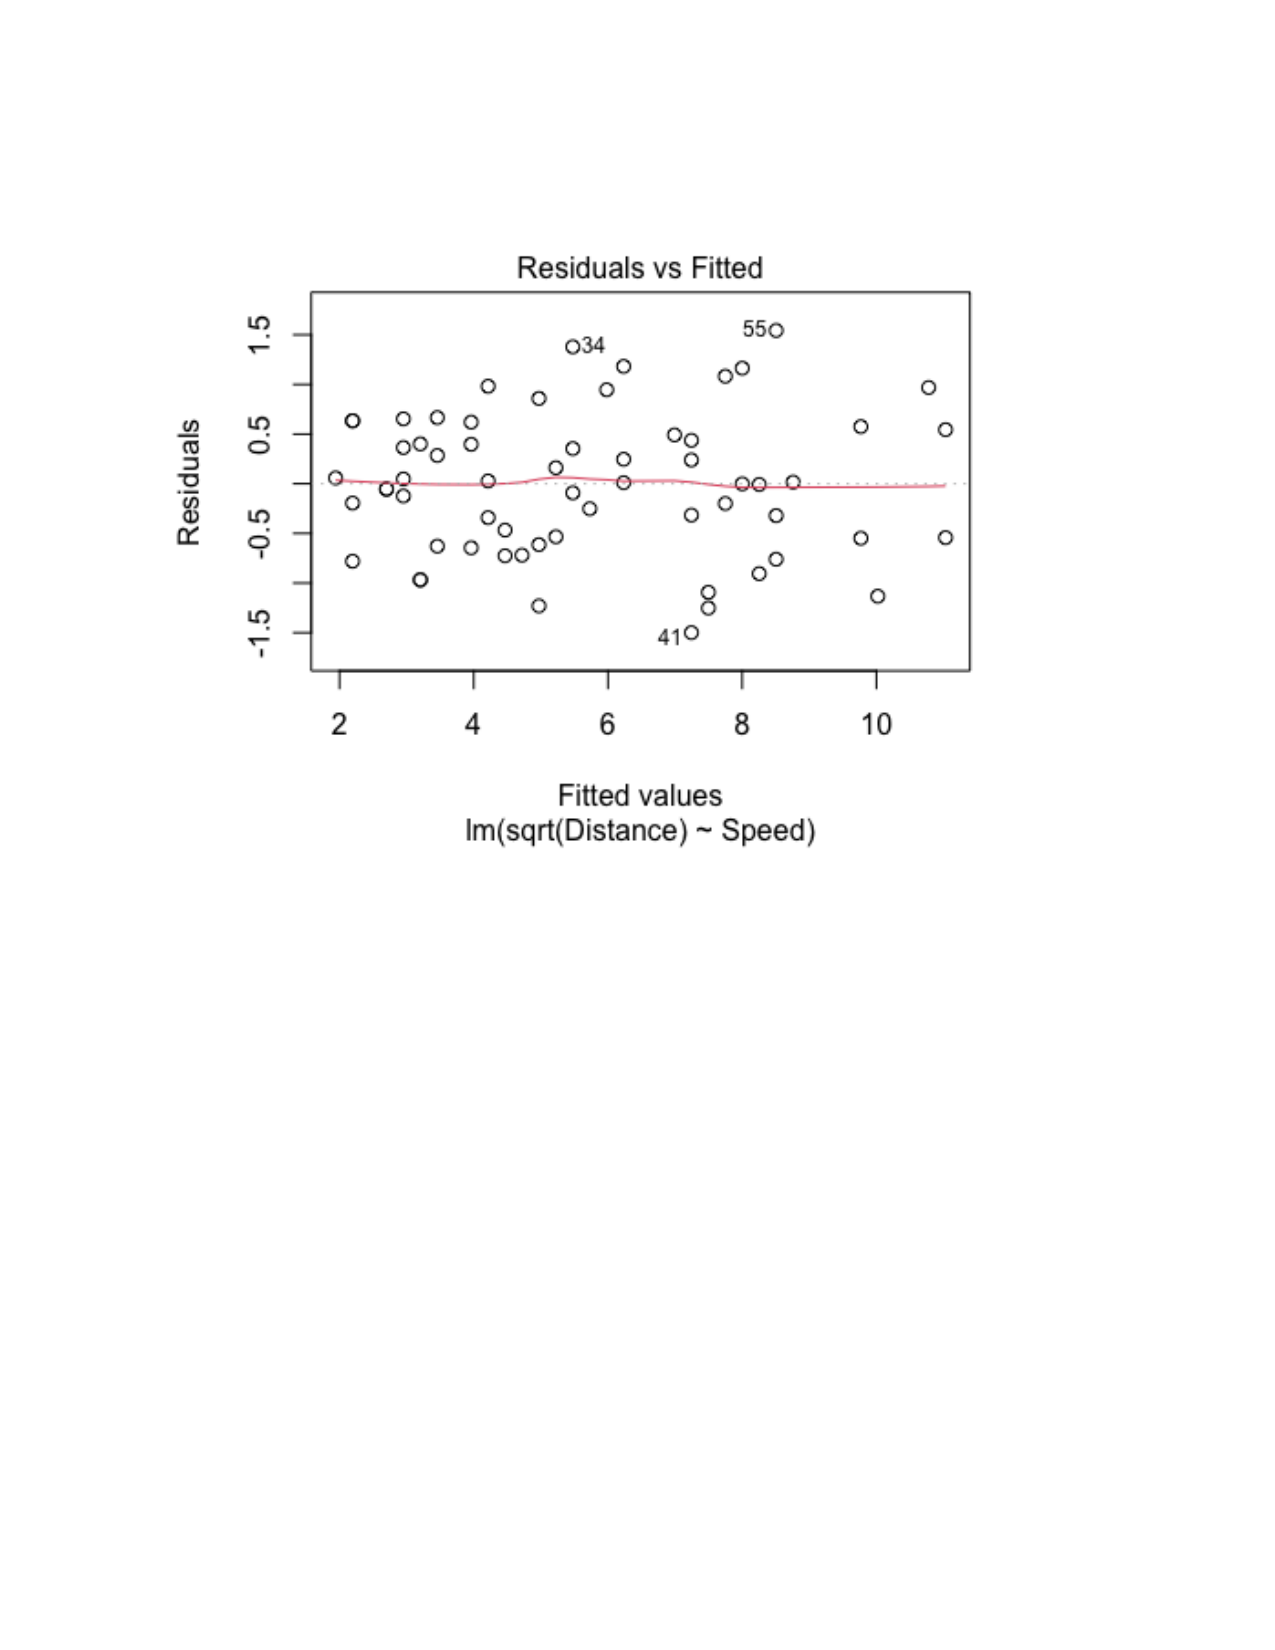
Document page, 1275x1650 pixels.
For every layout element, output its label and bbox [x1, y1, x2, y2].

picture [168, 150, 1044, 850]
